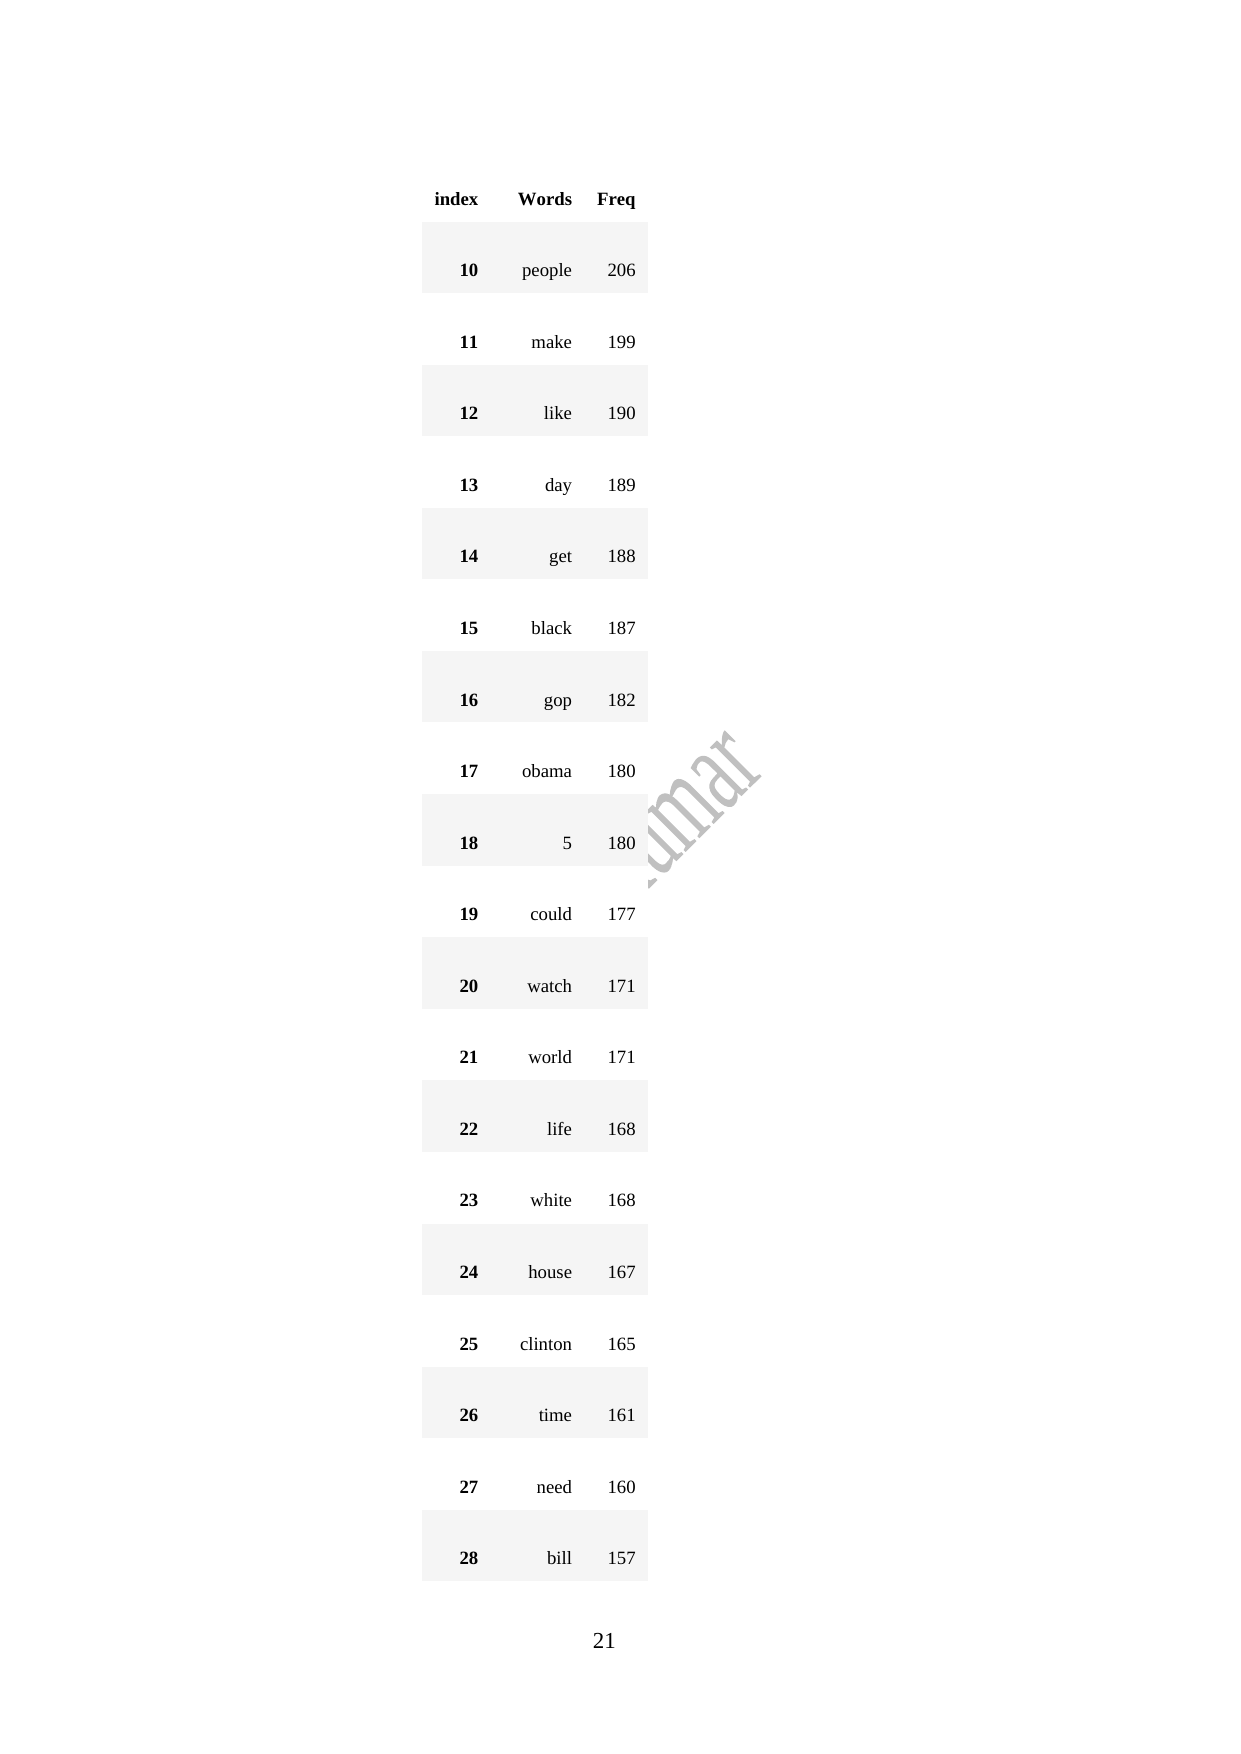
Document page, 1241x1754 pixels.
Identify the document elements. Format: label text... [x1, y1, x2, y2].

table_cell black [491, 579, 584, 651]
table_cell clinton [491, 1295, 584, 1367]
table_cell 160 [584, 1438, 648, 1510]
table_cell 27 [422, 1438, 491, 1510]
table_cell need [491, 1438, 584, 1510]
table_cell world [491, 1009, 584, 1080]
table_cell 171 [584, 937, 648, 1009]
table_cell 171 [584, 1009, 648, 1080]
table_cell 22 [422, 1080, 491, 1152]
table_cell 18 [422, 794, 491, 866]
table_header Freq [584, 150, 648, 222]
table_cell gop [491, 651, 584, 722]
table_cell 190 [584, 365, 648, 436]
table_cell 157 [584, 1510, 648, 1581]
table_cell 14 [422, 508, 491, 579]
table_cell bill [491, 1510, 584, 1581]
table_cell 177 [584, 866, 648, 937]
table_cell time [491, 1367, 584, 1438]
table_cell 180 [584, 723, 648, 794]
table_cell 168 [584, 1152, 648, 1223]
table_cell white [491, 1152, 584, 1223]
table_cell 187 [584, 579, 648, 651]
table_cell 5 [491, 794, 584, 866]
table_cell watch [491, 937, 584, 1009]
table_cell 16 [422, 651, 491, 722]
table_cell like [491, 365, 584, 436]
table_cell get [491, 508, 584, 579]
table_cell life [491, 1080, 584, 1152]
table_cell 24 [422, 1224, 491, 1295]
table_cell 15 [422, 579, 491, 651]
table_cell 12 [422, 365, 491, 436]
table_cell 28 [422, 1510, 491, 1581]
table_cell make [491, 293, 584, 365]
table_cell could [491, 866, 584, 937]
table_cell 180 [584, 794, 648, 866]
table_cell 21 [422, 1009, 491, 1080]
table_cell 188 [584, 508, 648, 579]
table_header index [422, 150, 491, 222]
table_cell 19 [422, 866, 491, 937]
table_cell 25 [422, 1295, 491, 1367]
table_cell obama [491, 723, 584, 794]
table_cell 199 [584, 293, 648, 365]
table_cell 11 [422, 293, 491, 365]
table_cell 189 [584, 436, 648, 508]
table_cell people [491, 222, 584, 293]
table_cell 17 [422, 723, 491, 794]
table_cell 20 [422, 937, 491, 1009]
table_cell 206 [584, 222, 648, 293]
table_cell 13 [422, 436, 491, 508]
table_cell house [491, 1224, 584, 1295]
table_cell 10 [422, 222, 491, 293]
table_cell 167 [584, 1224, 648, 1295]
table_cell 168 [584, 1080, 648, 1152]
table_cell 161 [584, 1367, 648, 1438]
table_cell 165 [584, 1295, 648, 1367]
table_cell day [491, 436, 584, 508]
table_header Words [491, 150, 584, 222]
table_cell 182 [584, 651, 648, 722]
table_cell 23 [422, 1152, 491, 1223]
table_cell 26 [422, 1367, 491, 1438]
